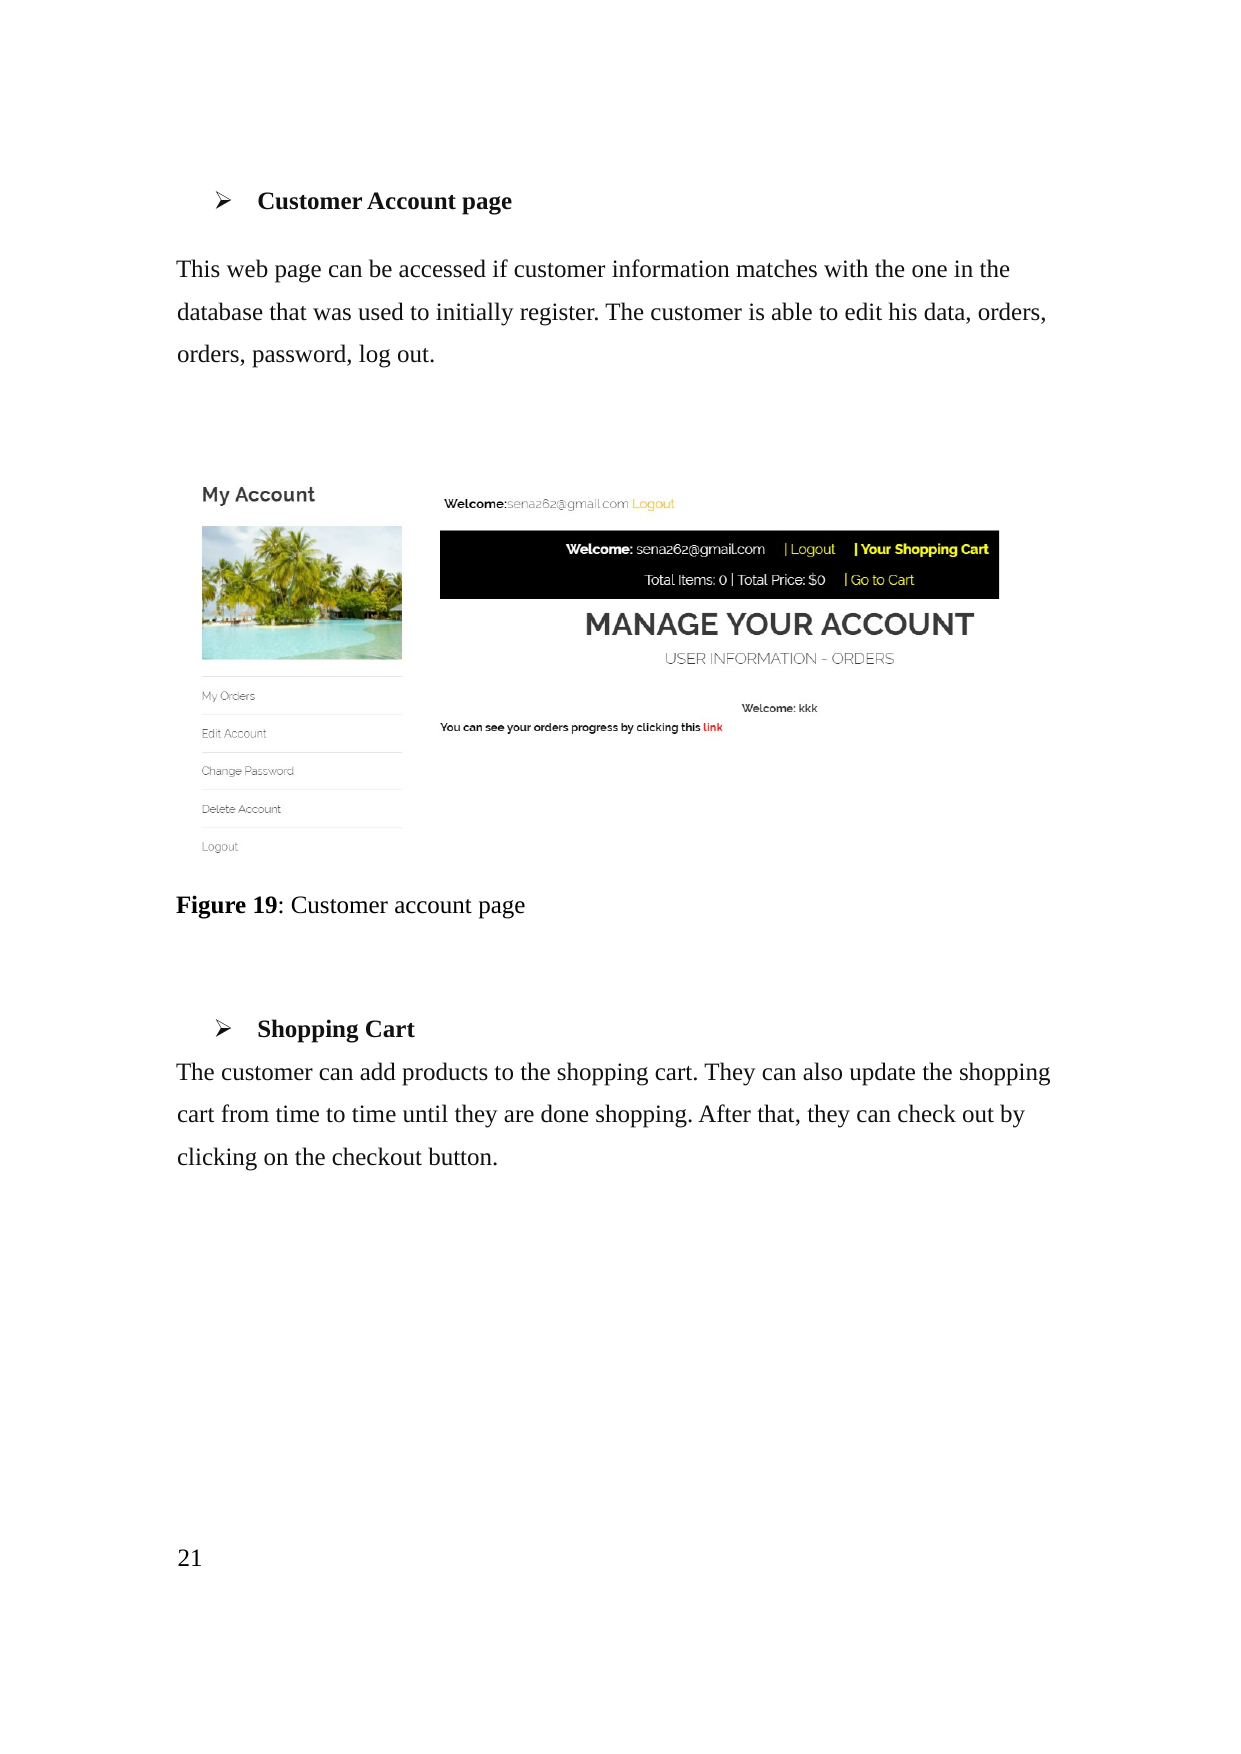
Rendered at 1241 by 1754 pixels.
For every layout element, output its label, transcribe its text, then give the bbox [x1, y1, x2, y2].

list Shopping Cart [213, 1014, 1125, 1042]
text The customer can add products to the shopping cart. They can also update the shopping cart from time to time until they are done shopping. After that, they can check out by clicking on the checkout button. [176, 1057, 1064, 1171]
text This web page can be accessed if customer information matches with the one in the database that was used to initially register. The customer is able to edit his data, orders, orders, password, log out. [176, 254, 1064, 368]
list Customer Account page [213, 186, 1125, 214]
picture [187, 472, 1000, 857]
text Figure 19: Customer account page [176, 891, 1064, 919]
